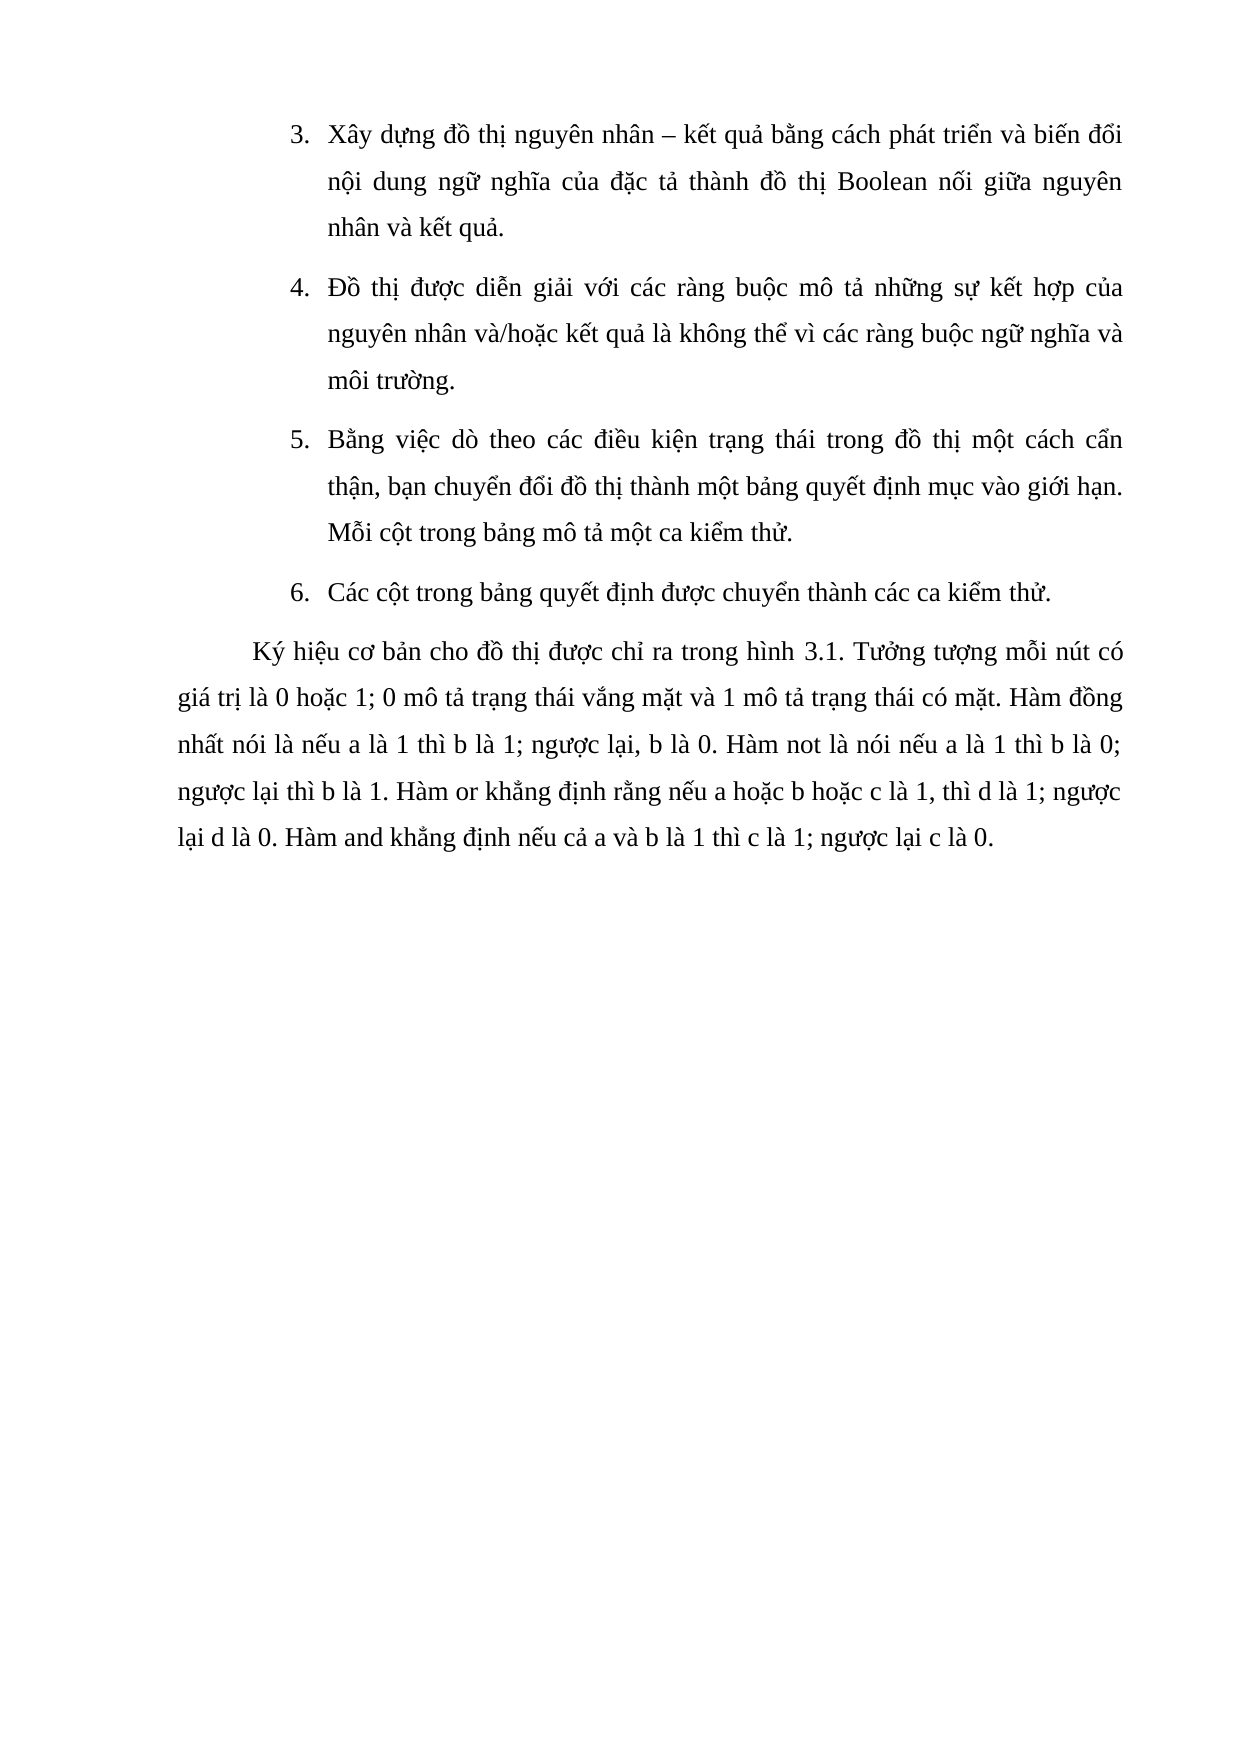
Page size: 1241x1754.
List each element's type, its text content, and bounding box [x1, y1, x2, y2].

list Xây dựng đồ thị nguyên nhân – kết quả bằng cách phát triển và biến đổi nội dung ngữ nghĩa của đặc tả thành đồ thị Boolean nối giữa nguyên nhân và kết quả. [290, 118, 1124, 243]
list Các cột trong bảng quyết định được chuyển thành các ca kiểm thử. [290, 576, 1122, 607]
list Đồ thị được diễn giải với các ràng buộc mô tả những sự kết hợp của nguyên nhân và/hoặc kết quả là không thể vì các ràng buộc ngữ nghĩa và môi trường. [290, 271, 1124, 395]
text Ký hiệu cơ bản cho đồ thị được chỉ ra trong hình 3.1. Tưởng tượng mỗi nút có giá trị là 0 hoặc 1; 0 mô tả trạng thái vắng mặt và 1 mô tả trạng thái có mặt. Hàm đồng nhất nói là nếu a là 1 thì b là 1; ngược lại, b là 0. Hàm not là nói nếu a là 1 thì b là 0; ngược lại thì b là 1. Hàm or khẳng định rằng nếu a hoặc b hoặc c là 1, thì d là 1; ngược lại d là 0. Hàm and khẳng định nếu cả a và b là 1 thì c là 1; ngược lại c là 0. [177, 635, 1124, 853]
list Bằng việc dò theo các điều kiện trạng thái trong đồ thị một cách cẩn thận, bạn chuyển đổi đồ thị thành một bảng quyết định mục vào giới hạn. Mỗi cột trong bảng mô tả một ca kiểm thử. [290, 423, 1124, 548]
